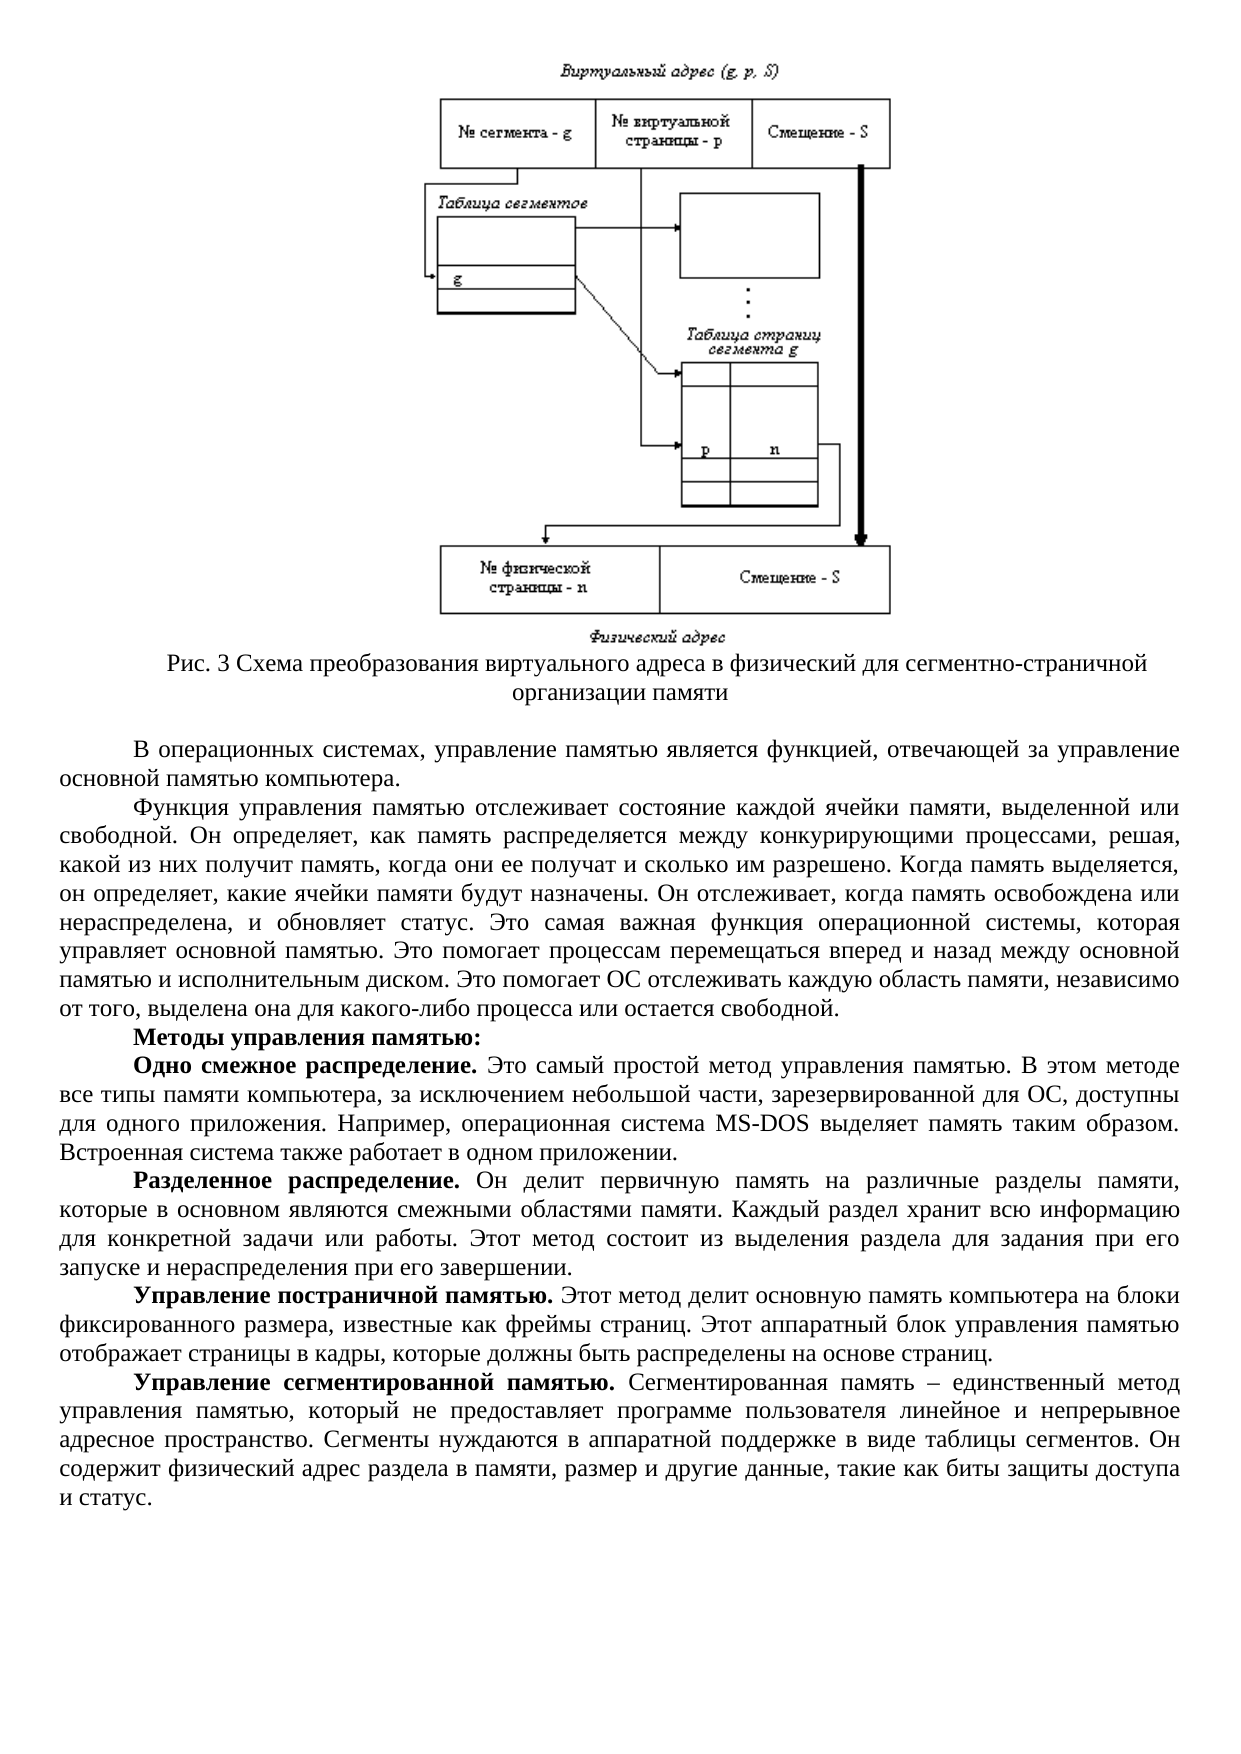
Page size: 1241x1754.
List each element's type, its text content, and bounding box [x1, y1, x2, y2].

text Управление постраничной памятью. Этот метод делит основную память компьютера на блоки фиксированного размера, известные как фреймы страниц. Этот аппаратный блок управления памятью отображает страницы в кадры, которые должны быть распределены на основе страниц. [59, 1281, 1181, 1367]
text Одно смежное распределение. Это самый простой метод управления памятью. В этом методе все типы памяти компьютера, за исключением небольшой части, зарезервированной для ОС, доступны для одного приложения. Например, операционная система MS-DOS выделяет память таким образом. Встроенная система также работает в одном приложении. [59, 1051, 1181, 1166]
picture [423, 59, 891, 649]
text Функция управления памятью отслеживает состояние каждой ячейки памяти, выделенной или свободной. Он определяет, как память распределяется между конкурирующими процессами, решая, какой из них получит память, когда они ее получат и сколько им разрешено. Когда память выделяется, он определяет, какие ячейки памяти будут назначены. Он отслеживает, когда память освобождена или нераспределена, и обновляет статус. Это самая важная функция операционной системы, которая управляет основной памятью. Это помогает процессам перемещаться вперед и назад между основной памятью и исполнительным диском. Это помогает ОС отслеживать каждую область памяти, независимо от того, выделена она для какого-либо процесса или остается свободной. [59, 792, 1181, 1022]
text В операционных системах, управление памятью является функцией, отвечающей за управление основной памятью компьютера. [59, 734, 1181, 792]
text Рис. 3 Схема преобразования виртуального адреса в физический для сегментно-страничной организации памяти [59, 648, 1181, 706]
text Разделенное распределение. Он делит первичную память на различные разделы памяти, которые в основном являются смежными областями памяти. Каждый раздел хранит всю информацию для конкретной задачи или работы. Этот метод состоит из выделения раздела для задания при его запуске и нераспределения при его завершении. [59, 1166, 1181, 1281]
text Управление сегментированной памятью. Сегментированная память – единственный метод управления памятью, который не предоставляет программе пользователя линейное и непрерывное адресное пространство. Сегменты нуждаются в аппаратной поддержке в виде таблицы сегментов. Он содержит физический адрес раздела в памяти, размер и другие данные, такие как биты защиты доступа и статус. [59, 1367, 1181, 1511]
text Методы управления памятью: [59, 1022, 1181, 1051]
